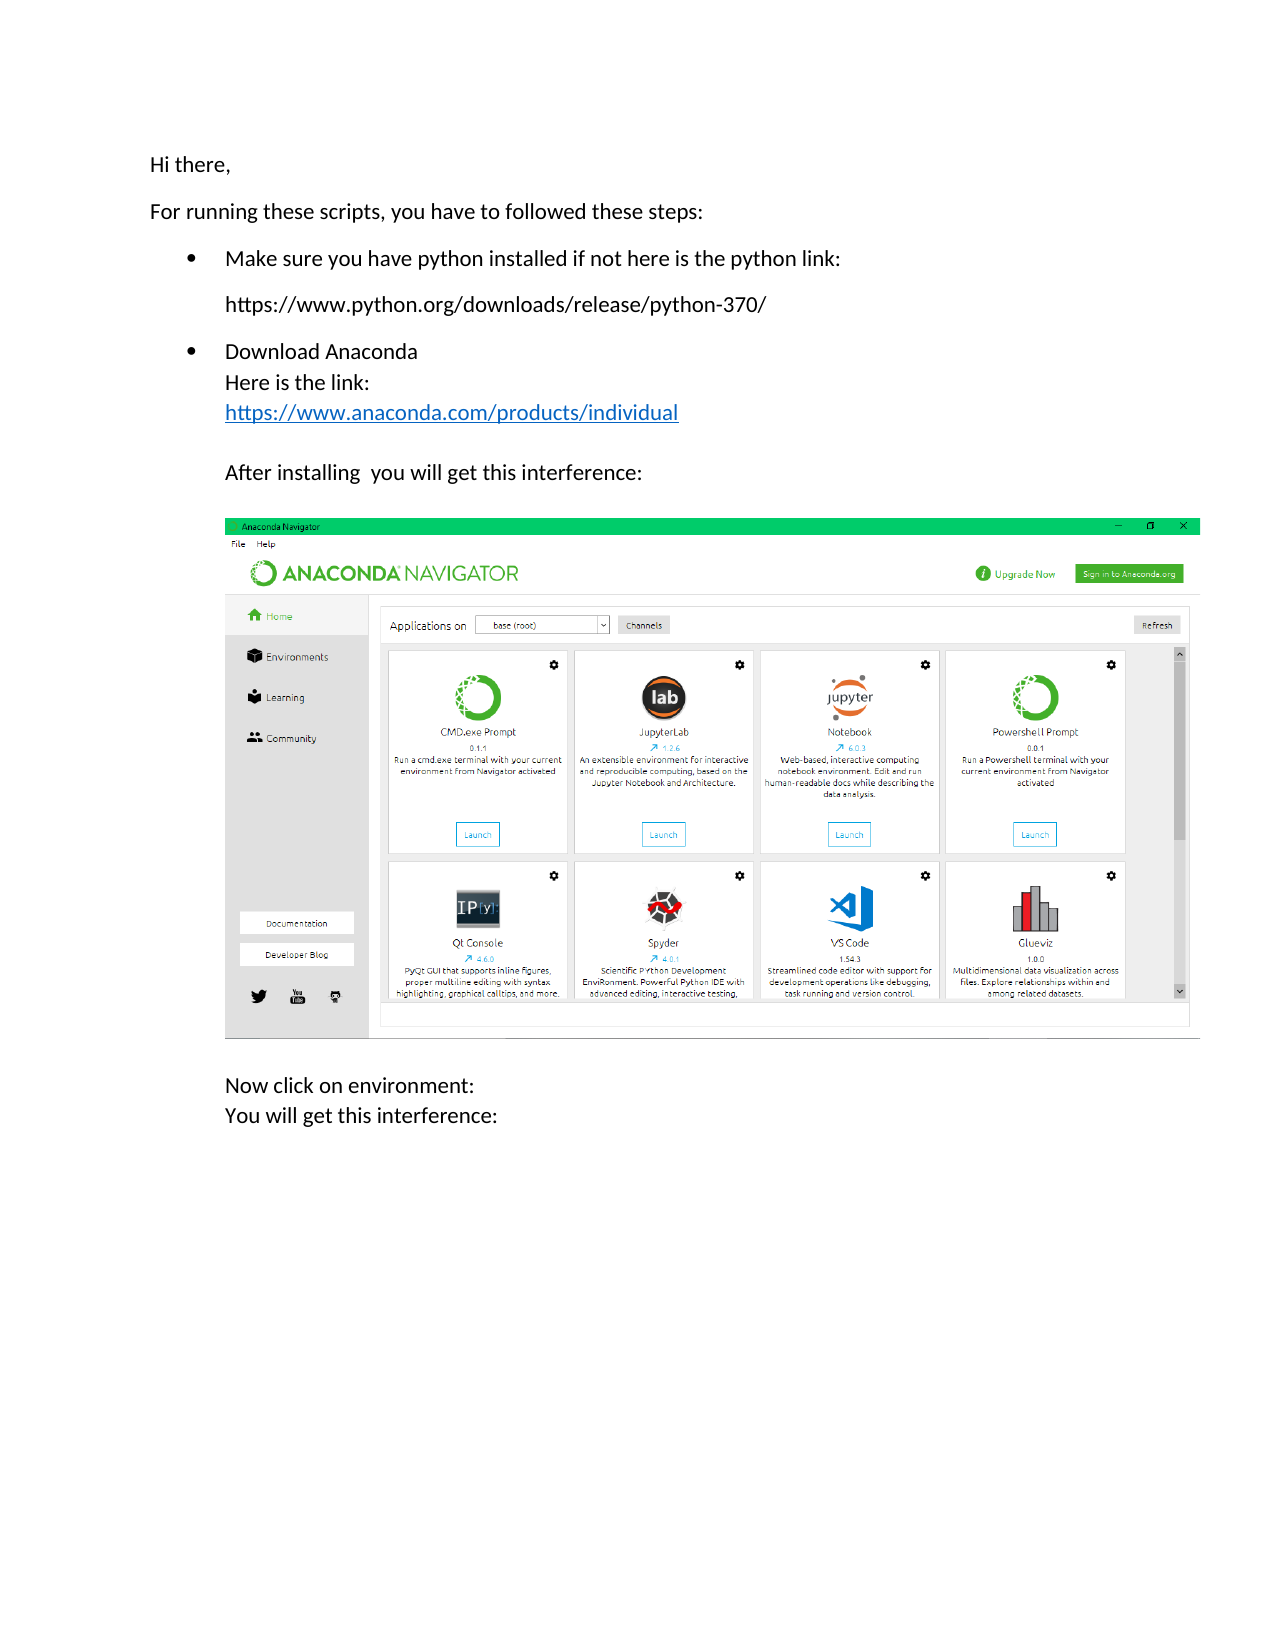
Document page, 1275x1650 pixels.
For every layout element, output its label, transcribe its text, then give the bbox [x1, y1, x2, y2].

list After installing you will get this interference: [225, 458, 1125, 486]
picture [225, 518, 1200, 1039]
list Here is the link: [225, 368, 1125, 396]
list Now click on environment: [225, 1071, 1125, 1099]
text Hi there, [150, 150, 1125, 178]
text https://www.python.org/downloads/release/python-370/ [225, 291, 1125, 319]
list Make sure you have python installed if not here is the python link: [187, 244, 1125, 272]
text For running these scripts, you have to followed these steps: [150, 197, 1125, 225]
list https://www.anaconda.com/products/individual [225, 398, 1125, 426]
list You will get this interference: [225, 1102, 1125, 1130]
list Download Anaconda [187, 337, 1125, 366]
